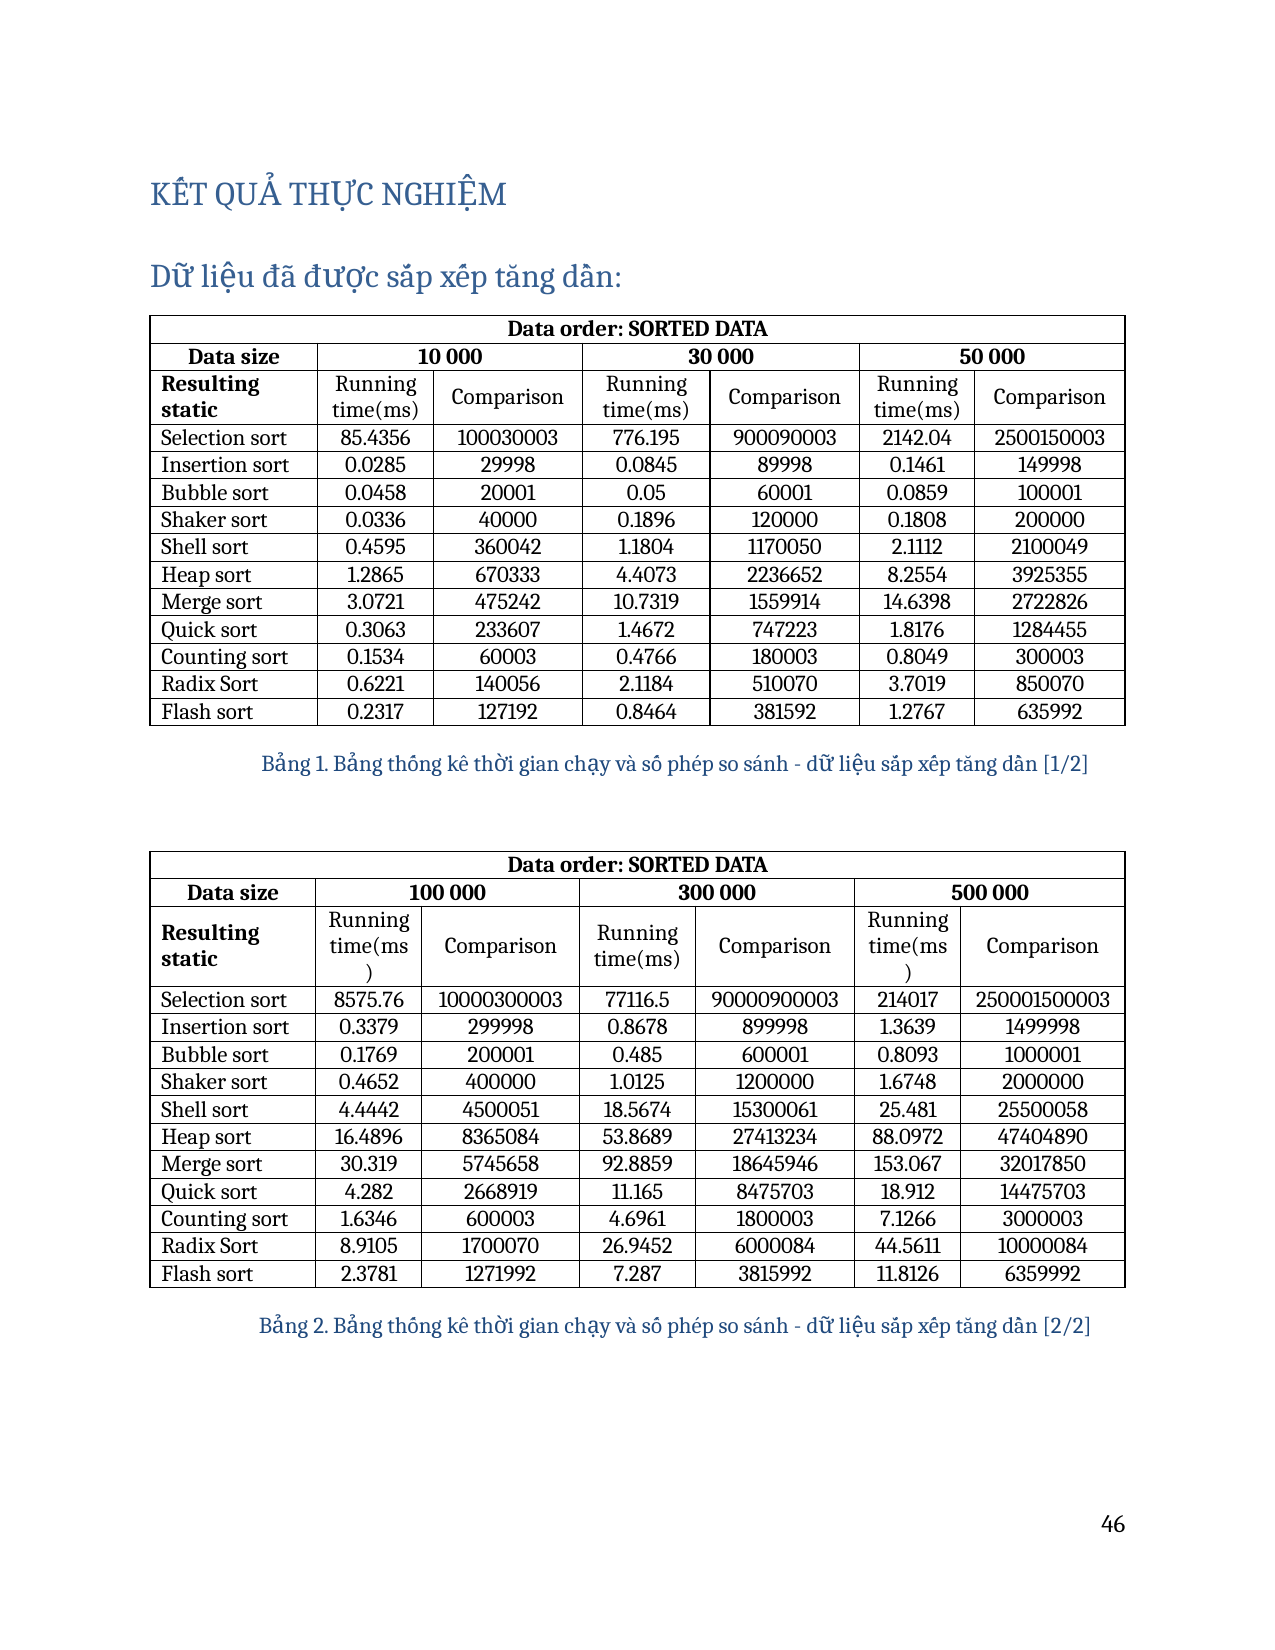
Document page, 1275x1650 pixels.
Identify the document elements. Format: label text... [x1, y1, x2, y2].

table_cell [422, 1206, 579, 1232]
table_cell 50 000 [860, 344, 1124, 370]
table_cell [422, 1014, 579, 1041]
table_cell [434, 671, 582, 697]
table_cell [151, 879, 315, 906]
table_header Data order: SORTED DATA [151, 316, 1124, 342]
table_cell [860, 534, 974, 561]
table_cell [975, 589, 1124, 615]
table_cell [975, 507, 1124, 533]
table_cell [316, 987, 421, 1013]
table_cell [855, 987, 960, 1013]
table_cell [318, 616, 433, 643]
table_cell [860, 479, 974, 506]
table_cell Running time(ms) [583, 371, 709, 423]
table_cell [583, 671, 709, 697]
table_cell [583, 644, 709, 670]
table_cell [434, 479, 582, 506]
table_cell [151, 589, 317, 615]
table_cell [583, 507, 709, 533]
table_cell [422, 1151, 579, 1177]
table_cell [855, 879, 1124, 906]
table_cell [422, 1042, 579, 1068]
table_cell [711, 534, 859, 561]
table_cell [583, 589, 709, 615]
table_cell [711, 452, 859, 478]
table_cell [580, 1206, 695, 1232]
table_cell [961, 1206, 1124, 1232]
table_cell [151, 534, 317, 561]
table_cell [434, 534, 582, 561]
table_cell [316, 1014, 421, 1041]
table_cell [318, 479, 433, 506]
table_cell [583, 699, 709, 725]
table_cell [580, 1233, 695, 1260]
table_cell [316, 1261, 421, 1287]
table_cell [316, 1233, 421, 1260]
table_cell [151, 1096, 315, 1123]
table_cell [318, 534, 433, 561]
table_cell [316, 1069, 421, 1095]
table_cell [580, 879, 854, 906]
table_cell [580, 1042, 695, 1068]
table_cell Resulting static [151, 371, 317, 423]
table_cell Running time(ms) [318, 371, 433, 423]
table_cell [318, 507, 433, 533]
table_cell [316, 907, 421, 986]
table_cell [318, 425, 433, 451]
table_cell Data size [151, 344, 317, 370]
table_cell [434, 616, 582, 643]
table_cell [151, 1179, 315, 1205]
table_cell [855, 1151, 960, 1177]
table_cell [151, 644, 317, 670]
table_cell Comparison [975, 371, 1124, 423]
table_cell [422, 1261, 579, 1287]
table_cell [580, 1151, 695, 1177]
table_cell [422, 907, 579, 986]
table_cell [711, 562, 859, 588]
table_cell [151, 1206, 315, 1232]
table_cell Comparison [711, 371, 859, 423]
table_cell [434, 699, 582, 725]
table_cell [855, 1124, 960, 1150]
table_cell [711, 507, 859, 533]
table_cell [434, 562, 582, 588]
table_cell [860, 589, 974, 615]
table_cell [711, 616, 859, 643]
text Bảng 1. Bảng thống kê thời gian chạy và số phép so sánh - dữ liệu sắp xếp tăng dần [1/2] [225, 751, 1125, 777]
subtitle Dữ liệu đã được sắp xếp tăng dần: [150, 257, 1125, 296]
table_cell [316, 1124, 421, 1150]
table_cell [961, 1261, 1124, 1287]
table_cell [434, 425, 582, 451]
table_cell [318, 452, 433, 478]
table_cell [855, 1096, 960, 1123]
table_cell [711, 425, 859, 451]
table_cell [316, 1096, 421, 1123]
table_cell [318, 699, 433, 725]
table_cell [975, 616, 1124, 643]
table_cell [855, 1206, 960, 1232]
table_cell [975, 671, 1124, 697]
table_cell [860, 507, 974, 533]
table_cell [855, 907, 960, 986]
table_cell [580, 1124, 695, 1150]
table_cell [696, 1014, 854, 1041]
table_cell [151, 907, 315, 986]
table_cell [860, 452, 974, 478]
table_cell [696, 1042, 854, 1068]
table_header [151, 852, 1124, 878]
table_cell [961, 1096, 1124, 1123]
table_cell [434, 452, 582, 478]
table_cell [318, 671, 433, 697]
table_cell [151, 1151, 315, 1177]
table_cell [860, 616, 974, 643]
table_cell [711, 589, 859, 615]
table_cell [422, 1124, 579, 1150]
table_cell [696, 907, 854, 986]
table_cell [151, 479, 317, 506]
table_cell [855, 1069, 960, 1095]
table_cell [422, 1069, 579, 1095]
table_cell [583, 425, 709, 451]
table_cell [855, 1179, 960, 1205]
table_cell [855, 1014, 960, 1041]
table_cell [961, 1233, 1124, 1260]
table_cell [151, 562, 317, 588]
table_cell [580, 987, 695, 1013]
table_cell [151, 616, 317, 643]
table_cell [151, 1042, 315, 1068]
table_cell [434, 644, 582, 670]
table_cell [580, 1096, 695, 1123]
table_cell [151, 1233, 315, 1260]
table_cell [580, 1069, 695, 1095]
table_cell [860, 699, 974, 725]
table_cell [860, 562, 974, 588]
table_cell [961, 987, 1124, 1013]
table_cell Running time(ms) [860, 371, 974, 423]
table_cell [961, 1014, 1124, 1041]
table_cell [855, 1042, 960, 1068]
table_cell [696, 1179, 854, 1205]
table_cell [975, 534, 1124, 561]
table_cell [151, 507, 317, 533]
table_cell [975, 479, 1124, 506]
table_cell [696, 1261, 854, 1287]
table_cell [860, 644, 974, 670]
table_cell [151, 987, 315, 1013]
text Bảng 2. Bảng thống kê thời gian chạy và số phép so sánh - dữ liệu sắp xếp tăng dần [2/2] [225, 1313, 1125, 1339]
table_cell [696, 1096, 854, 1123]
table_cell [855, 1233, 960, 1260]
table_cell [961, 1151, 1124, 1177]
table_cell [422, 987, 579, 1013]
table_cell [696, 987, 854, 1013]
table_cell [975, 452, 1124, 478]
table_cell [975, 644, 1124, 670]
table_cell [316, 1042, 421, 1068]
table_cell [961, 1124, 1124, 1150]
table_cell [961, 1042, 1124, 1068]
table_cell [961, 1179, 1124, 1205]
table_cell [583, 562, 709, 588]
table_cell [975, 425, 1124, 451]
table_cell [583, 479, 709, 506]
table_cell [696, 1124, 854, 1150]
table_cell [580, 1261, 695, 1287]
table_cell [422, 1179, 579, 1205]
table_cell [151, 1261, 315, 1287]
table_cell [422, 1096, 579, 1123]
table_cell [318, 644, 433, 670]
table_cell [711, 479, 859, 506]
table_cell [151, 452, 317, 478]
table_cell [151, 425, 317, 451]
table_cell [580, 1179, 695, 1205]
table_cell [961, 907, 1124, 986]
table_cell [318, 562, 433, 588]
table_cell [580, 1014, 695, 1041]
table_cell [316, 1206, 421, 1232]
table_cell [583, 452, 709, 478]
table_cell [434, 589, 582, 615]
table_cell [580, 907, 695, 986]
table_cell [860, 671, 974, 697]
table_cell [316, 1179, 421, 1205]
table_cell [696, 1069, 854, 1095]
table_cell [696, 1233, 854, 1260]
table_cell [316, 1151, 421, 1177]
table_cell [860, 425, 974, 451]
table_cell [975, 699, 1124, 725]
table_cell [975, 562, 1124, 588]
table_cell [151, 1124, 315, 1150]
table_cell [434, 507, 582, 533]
subtitle KẾT QUẢ THỰC NGHIỆM [150, 175, 1125, 213]
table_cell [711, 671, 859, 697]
table_cell 30 000 [583, 344, 859, 370]
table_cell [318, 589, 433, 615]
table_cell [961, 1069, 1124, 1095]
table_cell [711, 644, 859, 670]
table_cell 10 000 [318, 344, 582, 370]
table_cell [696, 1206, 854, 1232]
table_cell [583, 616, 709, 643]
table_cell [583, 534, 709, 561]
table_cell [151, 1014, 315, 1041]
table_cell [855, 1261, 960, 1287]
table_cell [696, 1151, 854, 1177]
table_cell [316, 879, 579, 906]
table_cell Comparison [434, 371, 582, 423]
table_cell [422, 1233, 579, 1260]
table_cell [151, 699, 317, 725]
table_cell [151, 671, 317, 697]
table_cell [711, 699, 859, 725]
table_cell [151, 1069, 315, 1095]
